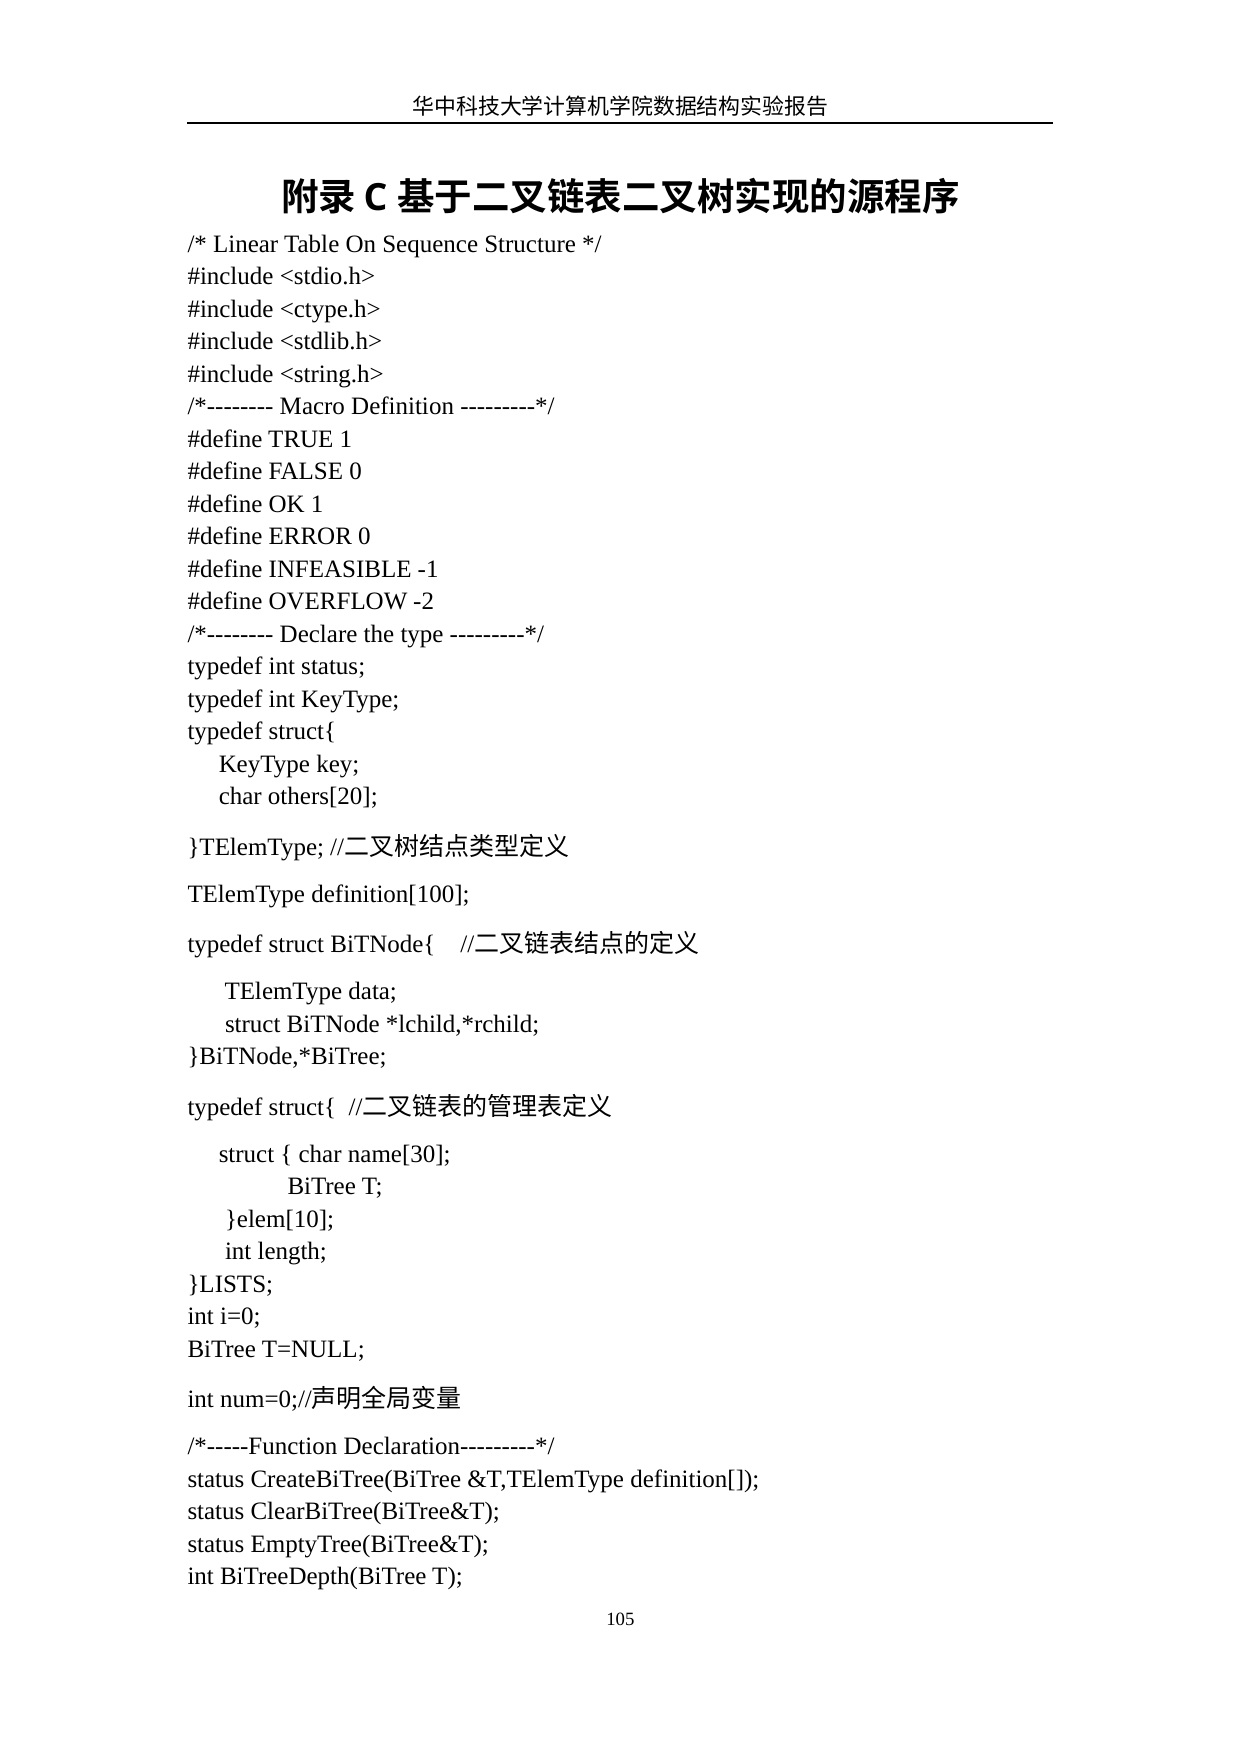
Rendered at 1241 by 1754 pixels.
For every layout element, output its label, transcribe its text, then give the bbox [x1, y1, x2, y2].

text status EmptyTree(BiTree&T); [187, 1527, 1053, 1559]
text typedef struct{ [187, 714, 1053, 747]
text #include <string.h> [187, 357, 1053, 389]
text char others[20]; [187, 779, 1053, 812]
text KeyType key; [187, 747, 1053, 779]
text #define ERROR 0 [187, 519, 1053, 552]
text BiTree T; [187, 1169, 1053, 1202]
text typedef struct{ //二叉链表的管理表定义 [187, 1072, 1053, 1137]
text #define INFEASIBLE -1 [187, 552, 1053, 584]
text #include <stdio.h> [187, 259, 1053, 292]
text #define TRUE 1 [187, 422, 1053, 454]
text BiTree T=NULL; [187, 1332, 1053, 1364]
text #define OVERFLOW -2 [187, 584, 1053, 617]
text status ClearBiTree(BiTree&T); [187, 1494, 1053, 1527]
text TElemType definition[100]; [187, 877, 1053, 909]
text #include <ctype.h> [187, 292, 1053, 324]
text TElemType data; [187, 974, 1053, 1007]
text typedef int status; [187, 649, 1053, 682]
text /*-------- Macro Definition ---------*/ [187, 389, 1053, 422]
text }elem[10]; [187, 1202, 1053, 1234]
text #include <stdlib.h> [187, 324, 1053, 357]
text int i=0; [187, 1299, 1053, 1332]
subtitle 附录C 基于二叉链表二叉树实现的源程序 [187, 162, 1053, 227]
text typedef int KeyType; [187, 682, 1053, 714]
text typedef struct BiTNode{ //二叉链表结点的定义 [187, 909, 1053, 974]
text /* Linear Table On Sequence Structure */ [187, 227, 1053, 259]
text int BiTreeDepth(BiTree T); [187, 1559, 1053, 1592]
text int length; [187, 1234, 1053, 1267]
text /*-------- Declare the type ---------*/ [187, 617, 1053, 649]
text int num=0;//声明全局变量 [187, 1364, 1053, 1429]
text #define OK 1 [187, 487, 1053, 519]
text }TElemType; //二叉树结点类型定义 [187, 812, 1053, 877]
text #define FALSE 0 [187, 454, 1053, 487]
text }BiTNode,*BiTree; [187, 1039, 1053, 1072]
text status CreateBiTree(BiTree &T,TElemType definition[]); [187, 1462, 1053, 1494]
text /*-----Function Declaration---------*/ [187, 1429, 1053, 1462]
text struct { char name[30]; [187, 1137, 1053, 1169]
text struct BiTNode *lchild,*rchild; [187, 1007, 1053, 1039]
text }LISTS; [187, 1267, 1053, 1299]
